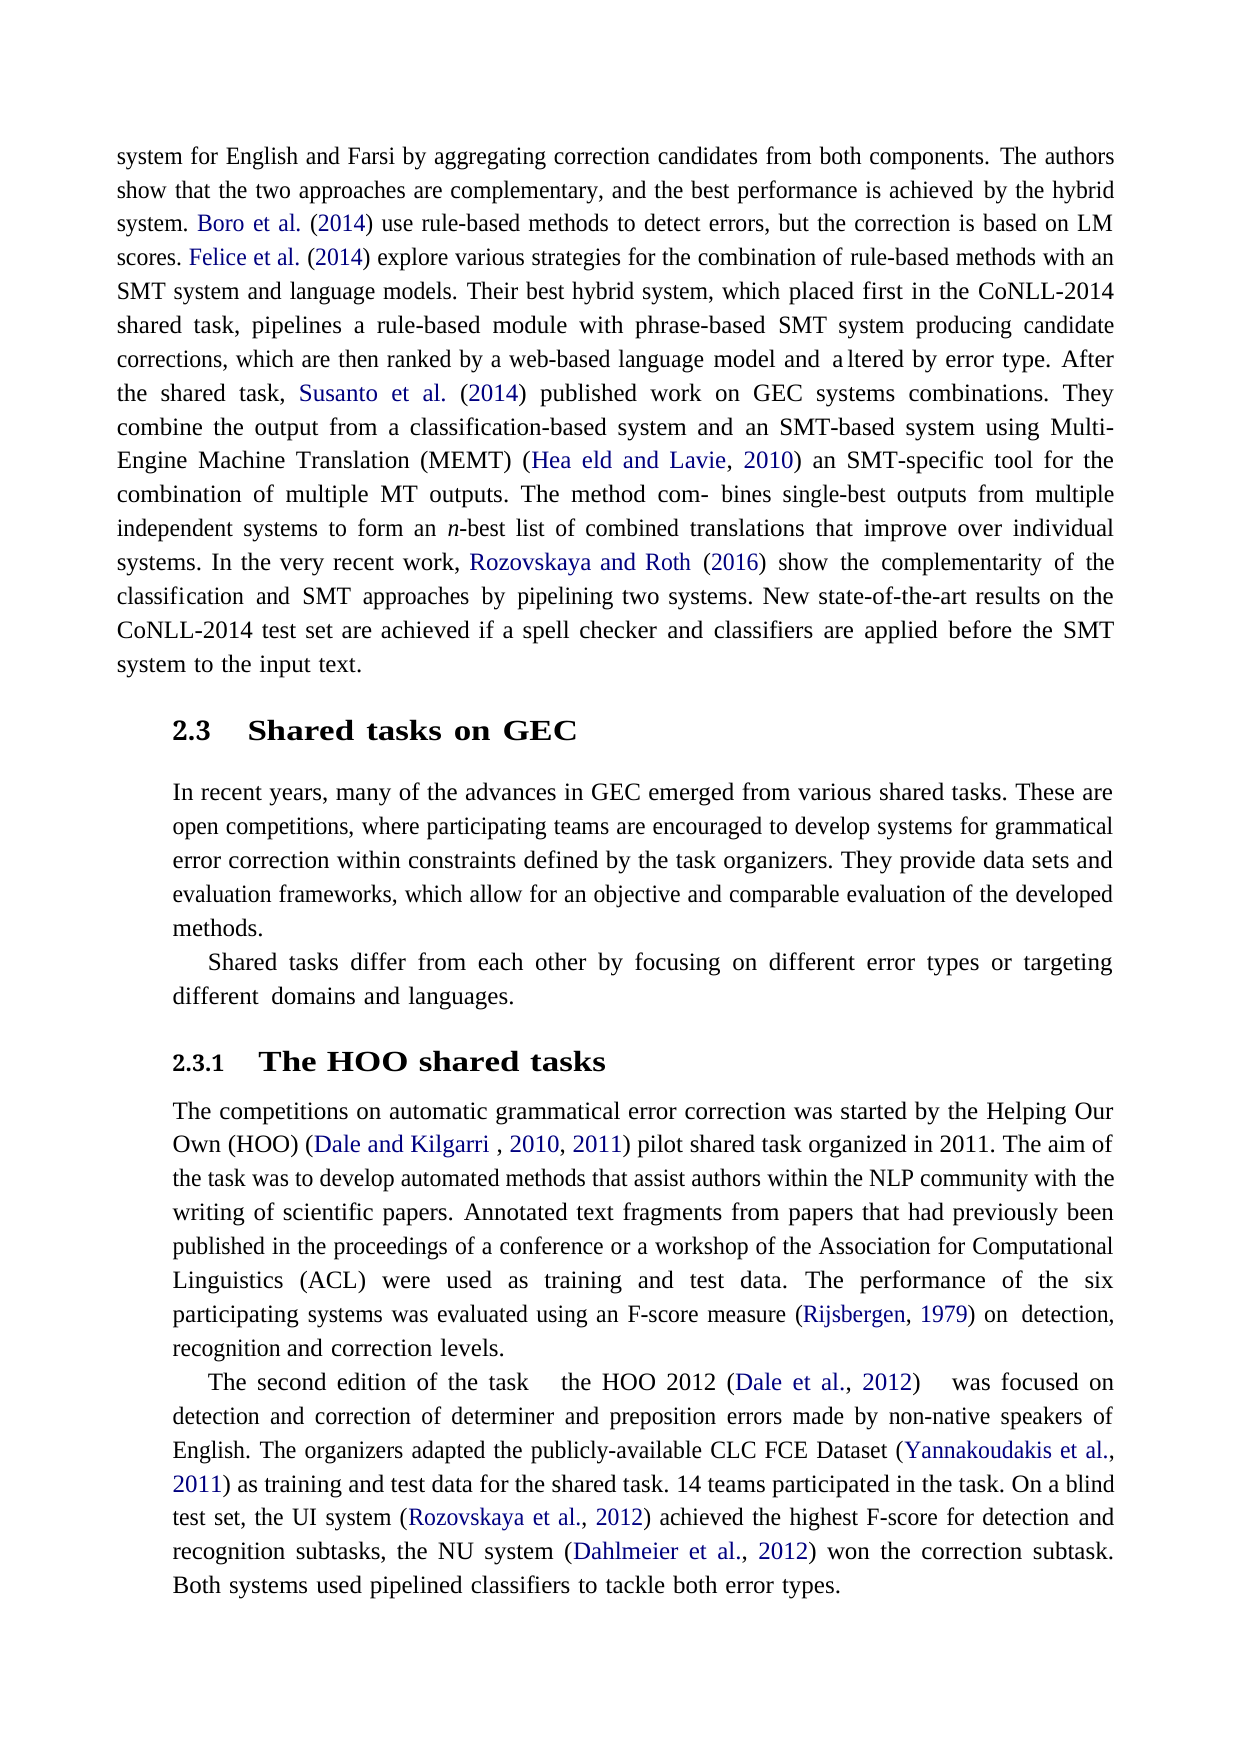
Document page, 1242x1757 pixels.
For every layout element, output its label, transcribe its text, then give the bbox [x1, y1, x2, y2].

text Shared tasks differ from each other by focusing on different error types or targeting different domains and languages. [172, 947, 1114, 1010]
text In recent years, many of the advances in GEC emerged from various shared tasks. These are open competitions, where participating teams are encouraged to develop systems for grammatical error correction within constraints defined by the task organizers. They provide data sets and evaluation frameworks, which allow for an objective and comparable evaluation of the developed methods. [172, 777, 1114, 942]
text The competitions on automatic grammatical error correction was started by the Helping Our Own (HOO) (Dale and Kilgarri , 2010, 2011) pilot shared task organized in 2011. The aim of the task was to develop automated methods that assist authors within the NLP community with the writing of scientific papers. Annotated text fragments from papers that had previously been published in the proceedings of a conference or a workshop of the Association for Computational Linguistics (ACL) were used as training and test data. The performance of the six participating systems was evaluated using an F-score measure (Rijsbergen, 1979) on detection, recognition and correction levels. [172, 1096, 1114, 1361]
subtitle Shared tasks on GEC [172, 711, 1152, 748]
text The second edition of the task the HOO 2012 (Dale et al., 2012) was focused on detection and correction of determiner and preposition errors made by non-native speakers of English. The organizers adapted the publicly-available CLC FCE Dataset (Yannakoudakis et al., 2011) as training and test data for the shared task. 14 teams participated in the task. On a blind test set, the UI system (Rozovskaya et al., 2012) achieved the highest F-score for detection and recognition subtasks, the NU system (Dahlmeier et al., 2012) won the correction subtask. Both systems used pipelined classifiers to tackle both error types. [172, 1367, 1114, 1599]
list The HOO shared tasks [172, 1044, 1152, 1078]
text system for English and Farsi by aggregating correction candidates from both components. The authors show that the two approaches are complementary, and the best performance is achieved by the hybrid system. Boro et al. (2014) use rule-based methods to detect errors, but the correction is based on LM scores. Felice et al. (2014) explore various strategies for the combination of rule-based methods with an SMT system and language models. Their best hybrid system, which placed first in the CoNLL-2014 shared task, pipelines a rule-based module with phrase-based SMT system producing candidate corrections, which are then ranked by a web-based language model and altered by error type. After the shared task, Susanto et al. (2014) published work on GEC systems combinations. They combine the output from a classification-based system and an SMT-based system using Multi-Engine Machine Translation (MEMT) (Hea eld and Lavie, 2010) an SMT-specific tool for the combination of multiple MT outputs. The method com- bines single-best outputs from multiple independent systems to form an n-best list of combined translations that improve over individual systems. In the very recent work, Rozovskaya and Roth (2016) show the complementarity of the classification and SMT approaches by pipelining two systems. New state-of-the-art results on the CoNLL-2014 test set are achieved if a spell checker and classifiers are applied before the SMT system to the input text. [117, 141, 1114, 677]
